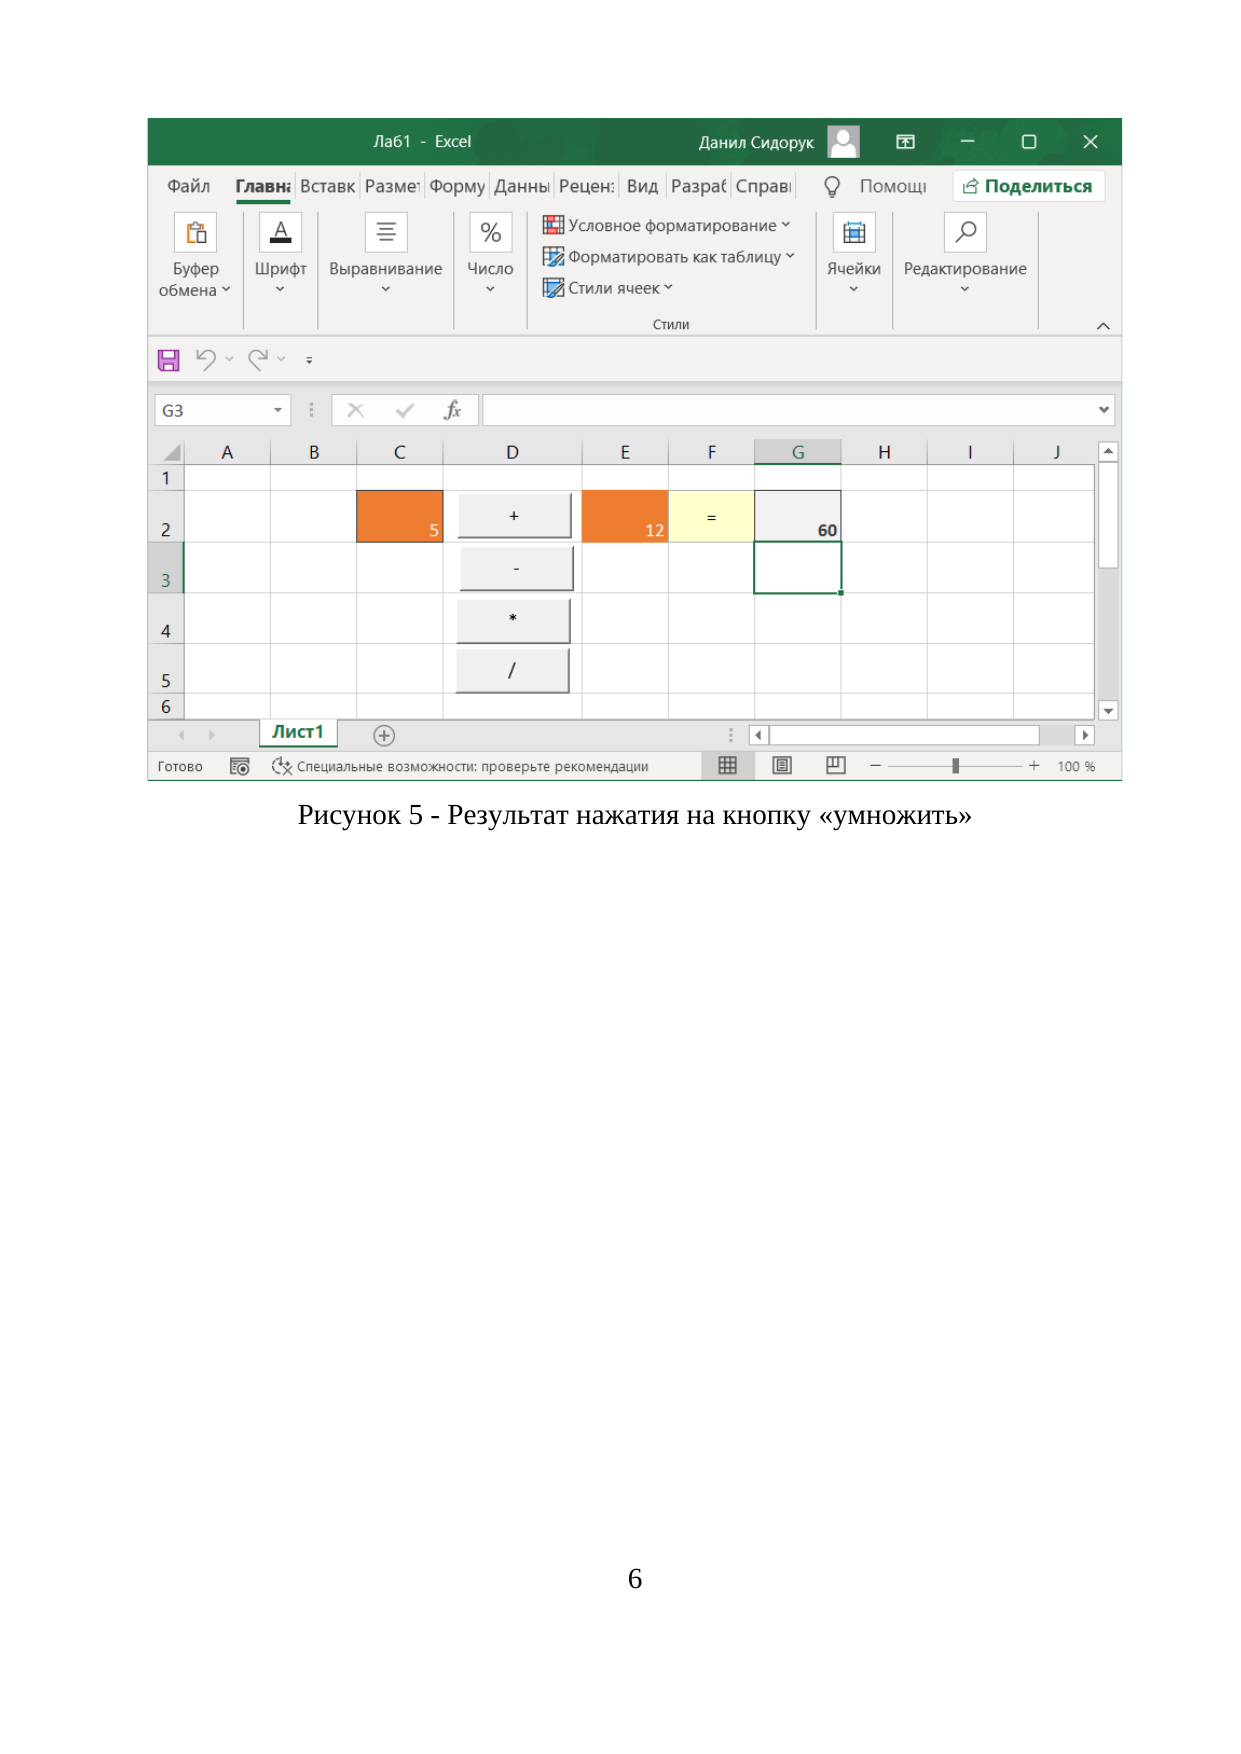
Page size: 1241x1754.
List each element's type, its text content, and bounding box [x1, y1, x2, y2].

picture [147, 118, 1123, 781]
text Рисунок 5 - Результат нажатия на кнопку «умножить» [148, 797, 1122, 831]
